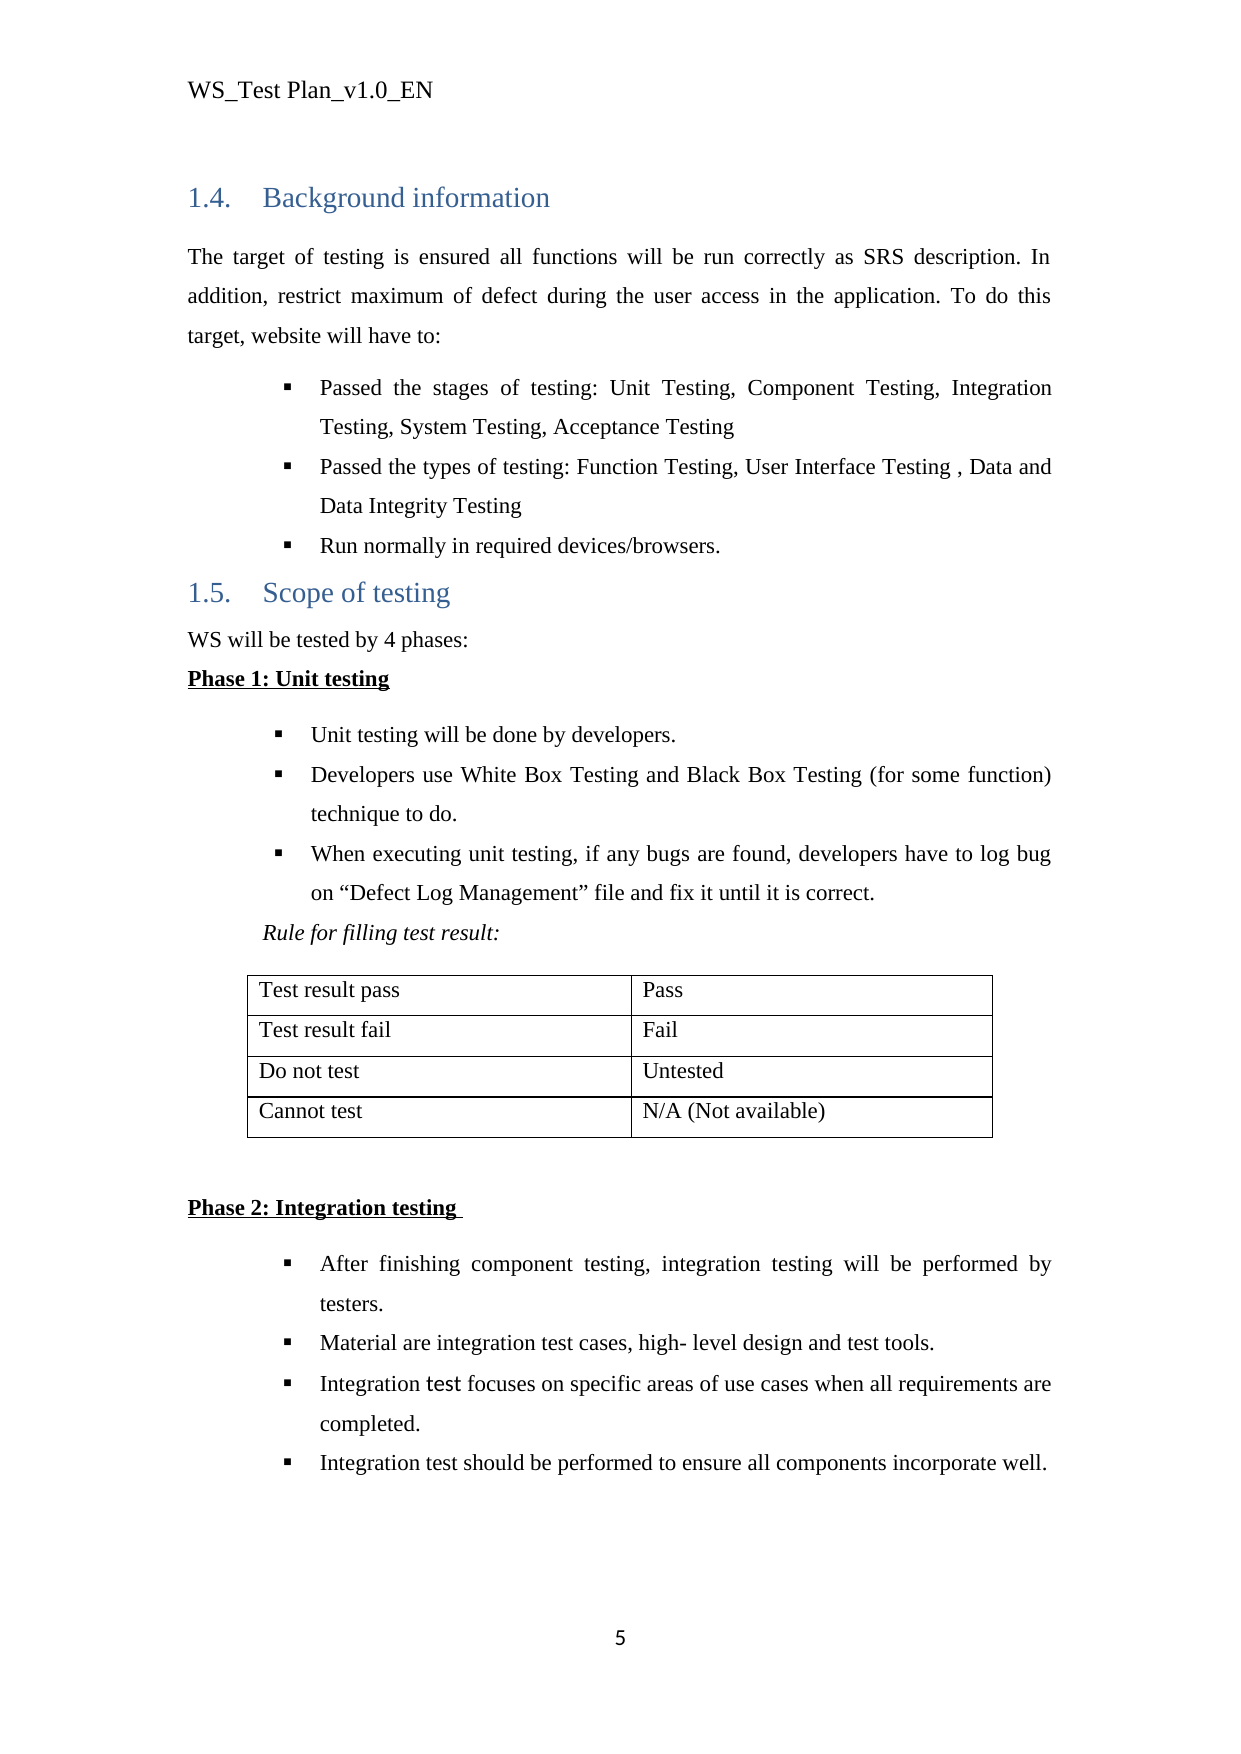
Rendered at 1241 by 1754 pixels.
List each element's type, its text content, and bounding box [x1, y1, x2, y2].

table_cell N/A (Not available) [632, 1098, 992, 1137]
list After finishing component testing, integration testing will be performed by testers. [282, 1250, 1053, 1316]
text WS will be tested by 4 phases: [187, 626, 1053, 652]
text Phase 1: Unit testing [187, 665, 1053, 691]
list Developers use White Box Testing and Black Box Testing (for some function) technique to do. [273, 761, 1053, 827]
list Passed the stages of testing: Unit Testing, Component Testing, Integration Testing, System Testing, Acceptance Testing [282, 374, 1053, 439]
table_header Test result pass [248, 976, 631, 1015]
list When executing unit testing, if any bugs are found, developers have to log bug on “Defect Log Management” file and fix it until it is correct. [273, 840, 1053, 906]
text Rule for filling test result: [187, 919, 1053, 945]
list Passed the types of testing: Function Testing, User Interface Testing , Data and Data Integrity Testing [282, 453, 1053, 518]
text The target of testing is ensured all functions will be run correctly as SRS description. In addition, restrict maximum of defect during the user access in the application. To do this target, website will have to: [187, 243, 1053, 348]
table_header Pass [632, 976, 992, 1015]
text Phase 2: Integration testing [187, 1194, 1053, 1220]
list Unit testing will be done by developers. [273, 721, 1053, 748]
table_cell Test result fail [248, 1016, 631, 1056]
table_cell Fail [632, 1016, 992, 1056]
subtitle Background information [187, 180, 1053, 213]
list Run normally in required devices/browsers. [282, 532, 1053, 558]
list Material are integration test cases, high- level design and test tools. [282, 1329, 1053, 1356]
table_cell Do not test [248, 1057, 631, 1096]
list Integration test should be performed to ensure all components incorporate well. [282, 1449, 1053, 1476]
table_cell Untested [632, 1057, 992, 1096]
subtitle Scope of testing [187, 575, 1053, 609]
table_cell Cannot test [248, 1098, 631, 1137]
list Integration test focuses on specific areas of use cases when all requirements are completed. [282, 1369, 1053, 1436]
